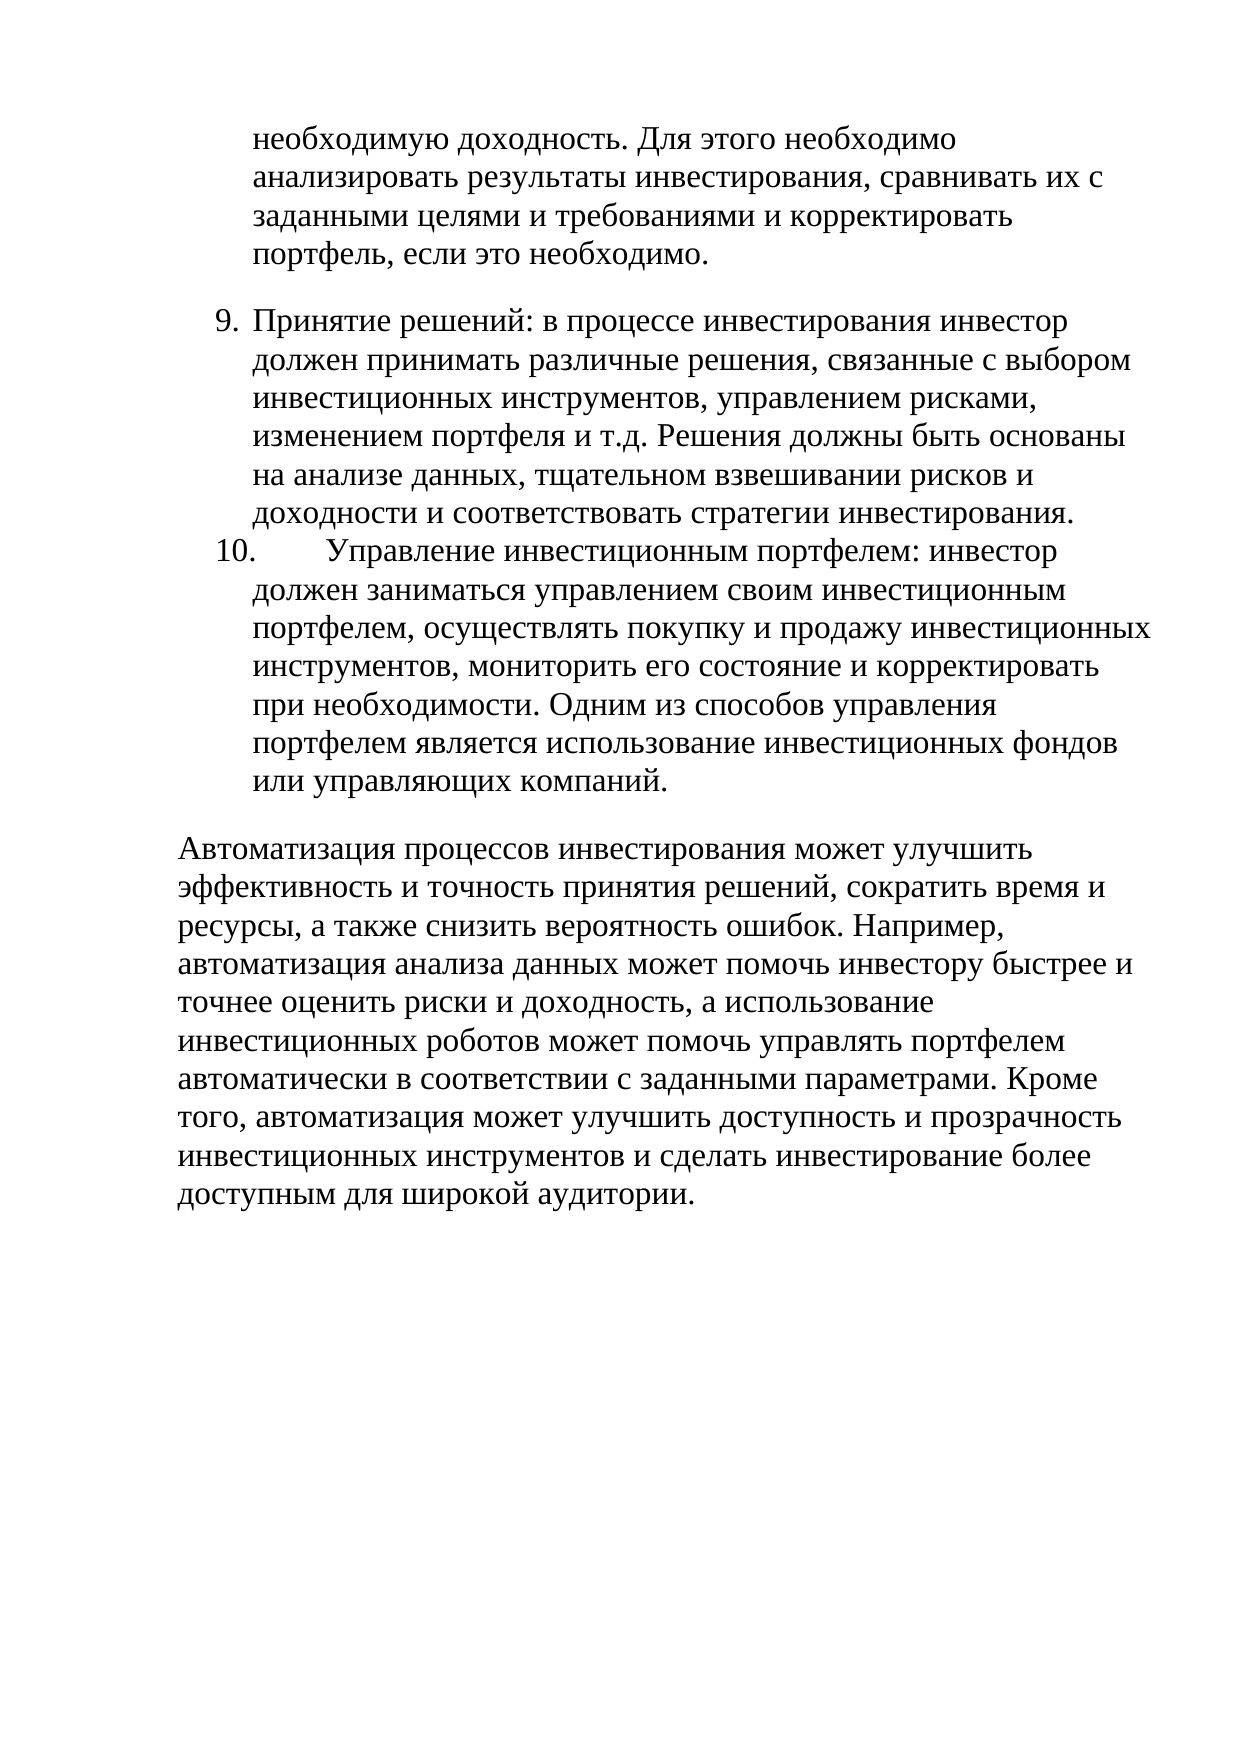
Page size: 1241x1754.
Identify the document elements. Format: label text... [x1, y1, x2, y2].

list Управление инвестиционным портфелем: инвестор должен заниматься управлением своим инвестиционным портфелем, осуществлять покупку и продажу инвестиционных инструментов, мониторить его состояние и корректировать при необходимости. Одним из способов управления портфелем является использование инвестиционных фондов или управляющих компаний. [215, 790, 1152, 1058]
list Принятие решений: в процессе инвестирования инвестор должен принимать различные решения, связанные с выбором инвестиционных инструментов, управлением рисками, изменением портфеля и т.д. Решения должны быть основаны на анализе данных, тщательном взвешивании рисков и доходности и соответствовать стратегии инвестирования. [215, 560, 1152, 790]
list Планирование налогов: инвестор должен учитывать налоговые последствия своих инвестиций и планировать свои налоговые обязательства. [215, 118, 1152, 233]
text Автоматизация процессов инвестирования может улучшить эффективность и точность принятия решений, сократить время и ресурсы, а также снизить вероятность ошибок. Например, автоматизация анализа данных может помочь инвестору быстрее и точнее оценить риски и доходность, а использование инвестиционных роботов может помочь управлять портфелем автоматически в соответствии с заданными параметрами. Кроме того, автоматизация может улучшить доступность и прозрачность инвестиционных инструментов и сделать инвестирование более доступным для широкой аудитории. [177, 1087, 1152, 1471]
list Оценка эффективности инвестирования: инвестор должен регулярно оценивать эффективность своего инвестирования, чтобы убедиться, что он достигает своих целей и получает необходимую доходность. Для этого необходимо анализировать результаты инвестирования, сравнивать их с заданными целями и требованиями и корректировать портфель, если это необходимо. [215, 262, 1152, 531]
